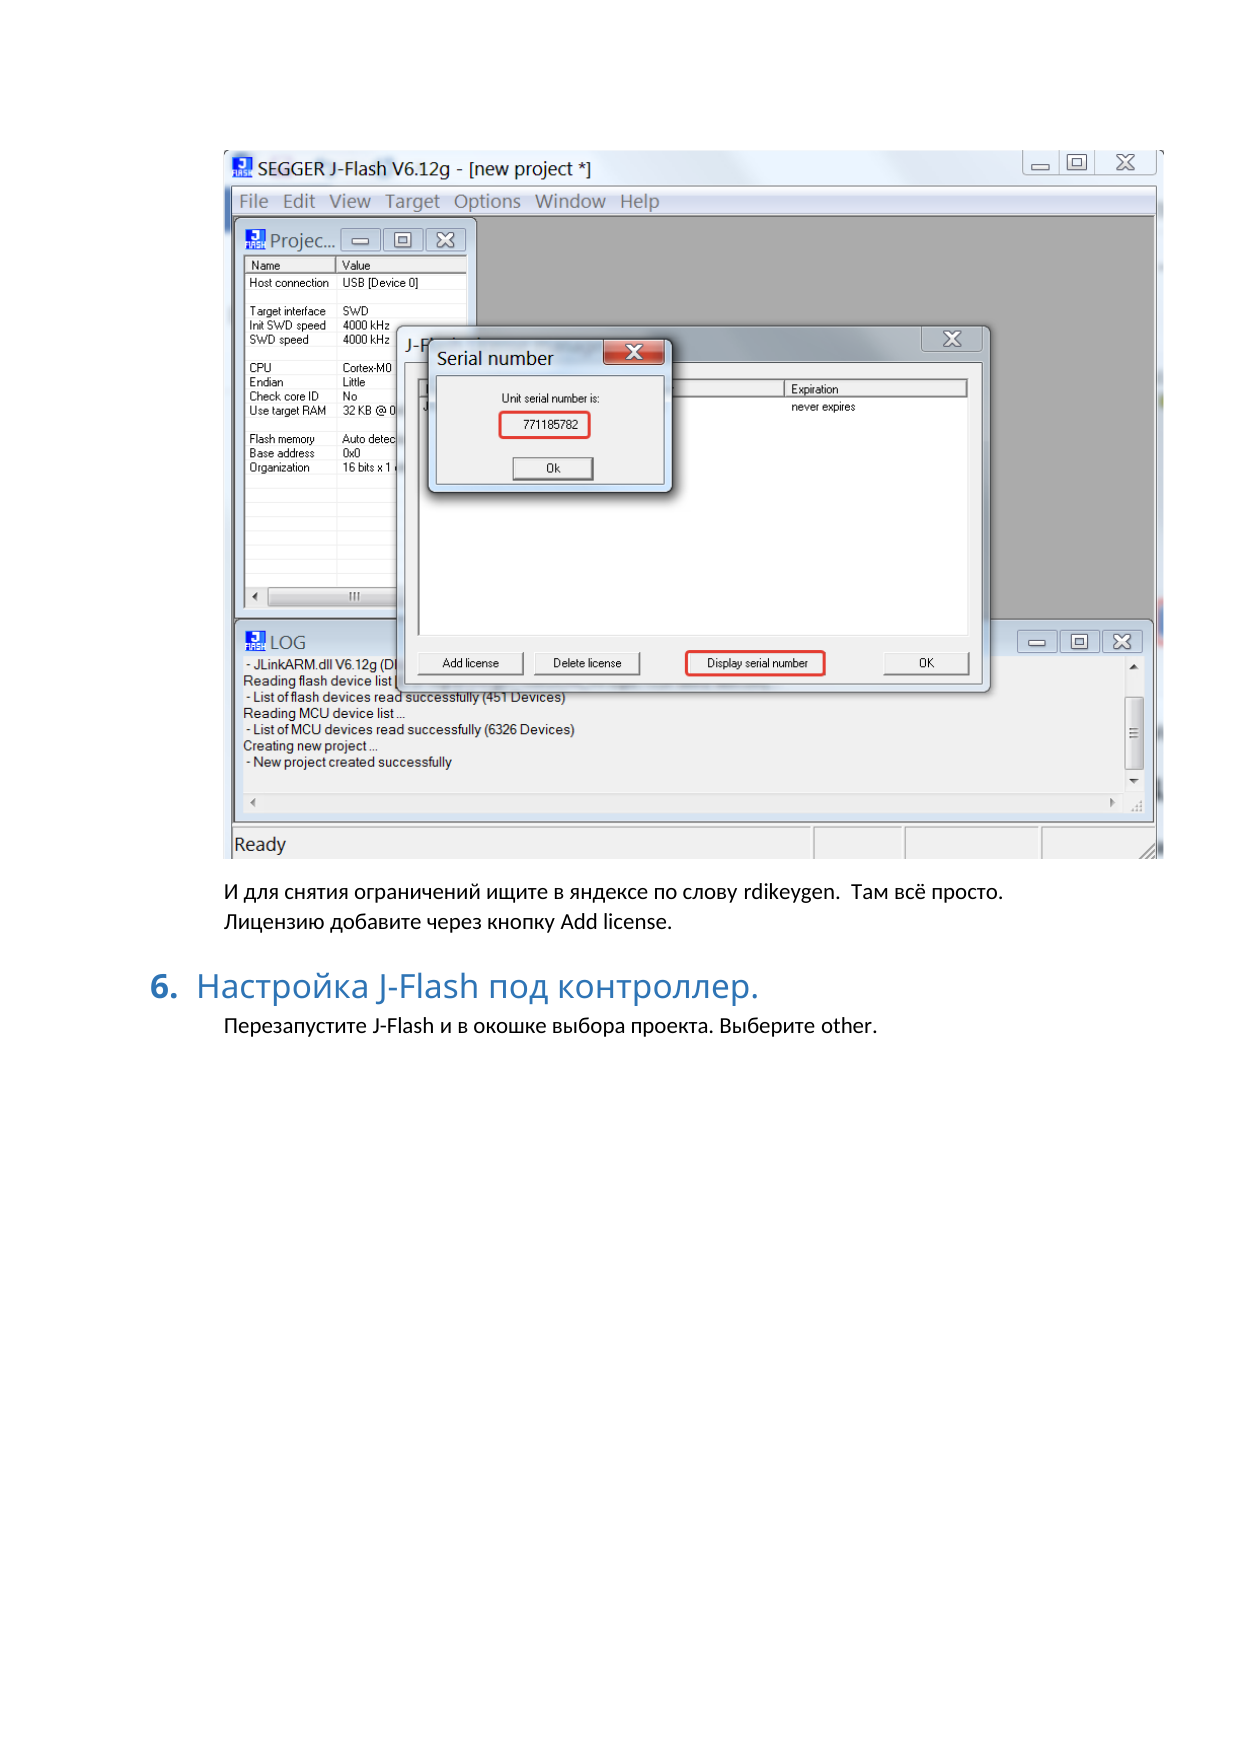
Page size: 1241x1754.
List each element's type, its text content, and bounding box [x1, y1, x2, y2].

text Перезапустите J-Flash и в окошке выбора проекта. Выберите other. [224, 1012, 1090, 1040]
picture [223, 150, 1164, 859]
subtitle 6. Настройка J-Flash под контроллер. [150, 963, 1090, 1008]
text И для снятия ограничений ищите в яндексе по слову rdikeygen. Там всё просто. Лицензию добавите через кнопку Add license. [224, 877, 1090, 936]
